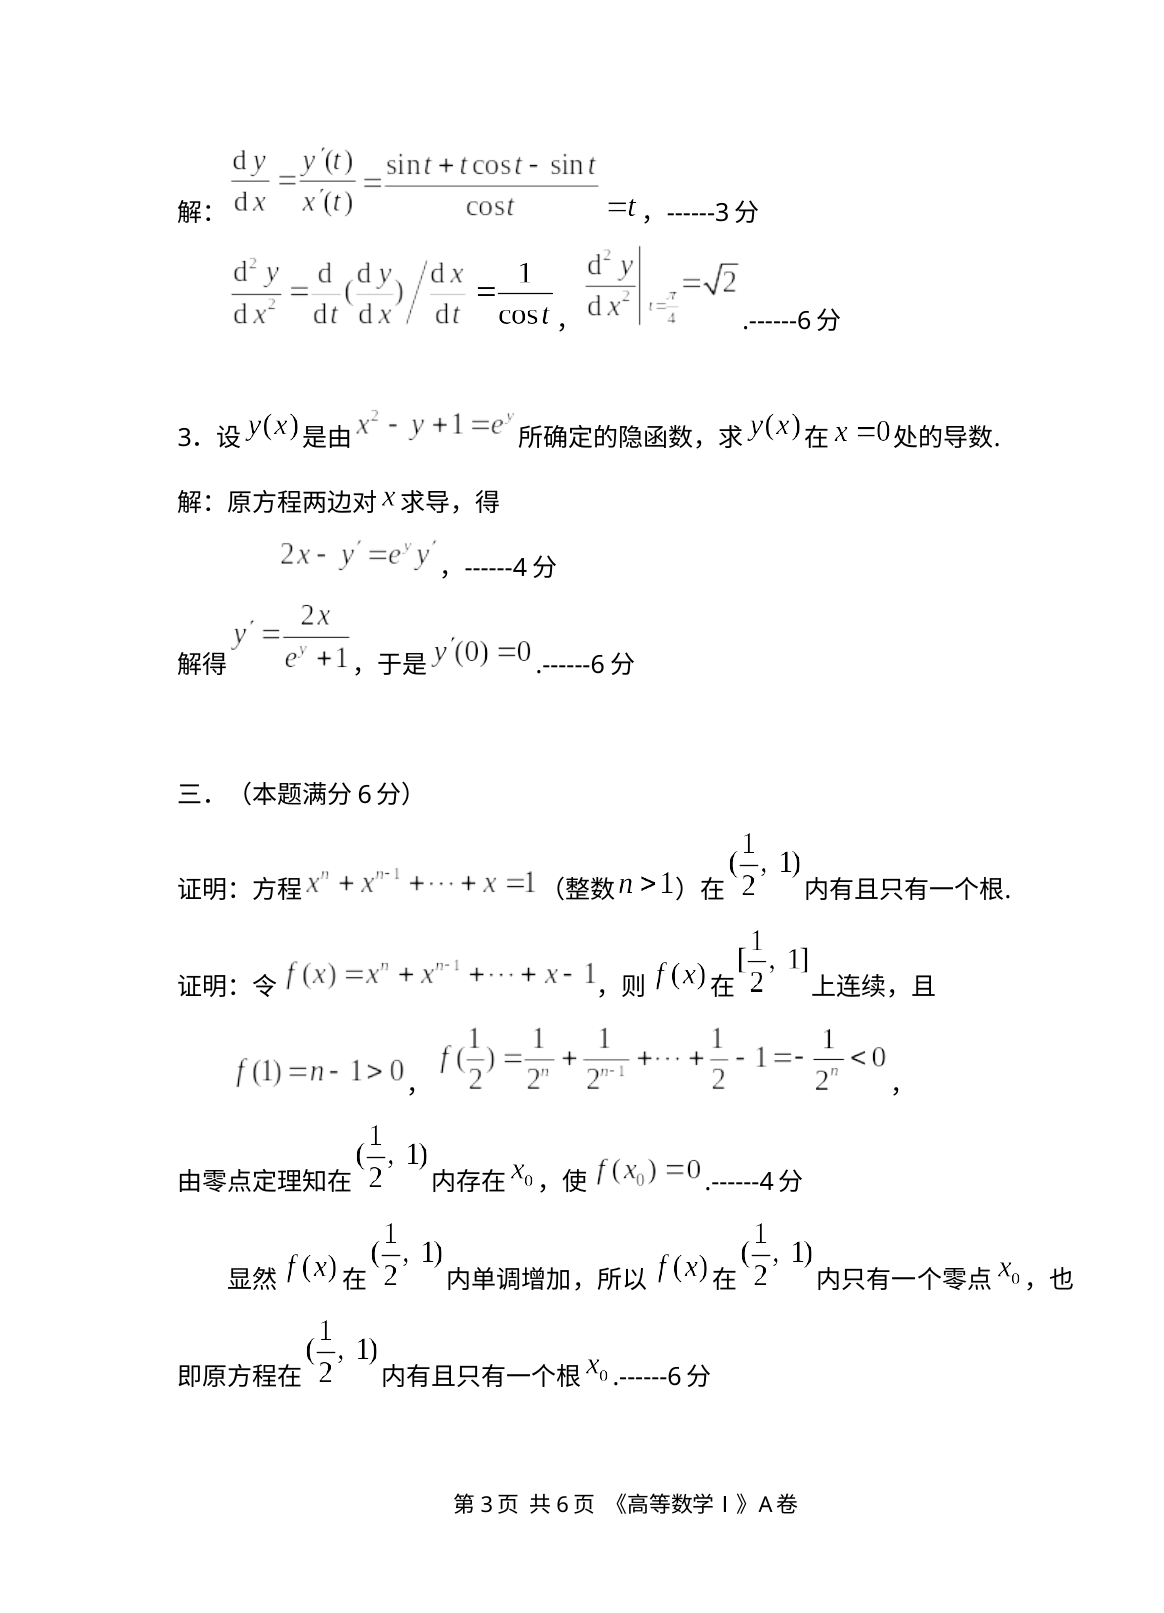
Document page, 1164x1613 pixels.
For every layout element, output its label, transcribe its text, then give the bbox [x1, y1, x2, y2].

text 证明：方程（整数）在内有且只有一个根. [177, 825, 1075, 923]
text 三．（本题满分6分） [177, 760, 1075, 825]
text 解：，------3分 [177, 143, 1075, 240]
text ，------4分 [177, 533, 1075, 598]
text 3．设是由所确定的隐函数，求在处的导数. [177, 403, 1075, 468]
text 解得，于是.------6分 [177, 598, 1075, 695]
text ，， [177, 1020, 1075, 1118]
text 由零点定理知在内存在，使.------4分 [177, 1118, 1075, 1215]
text 显然在内单调增加，所以在内只有一个零点，也即原方程在内有且只有一个根.------6分 [177, 1215, 1075, 1410]
text ，.------6分 [177, 240, 1075, 338]
text 解：原方程两边对求导，得 [177, 468, 1075, 533]
text 证明：令，则在上连续，且 [177, 923, 1075, 1020]
